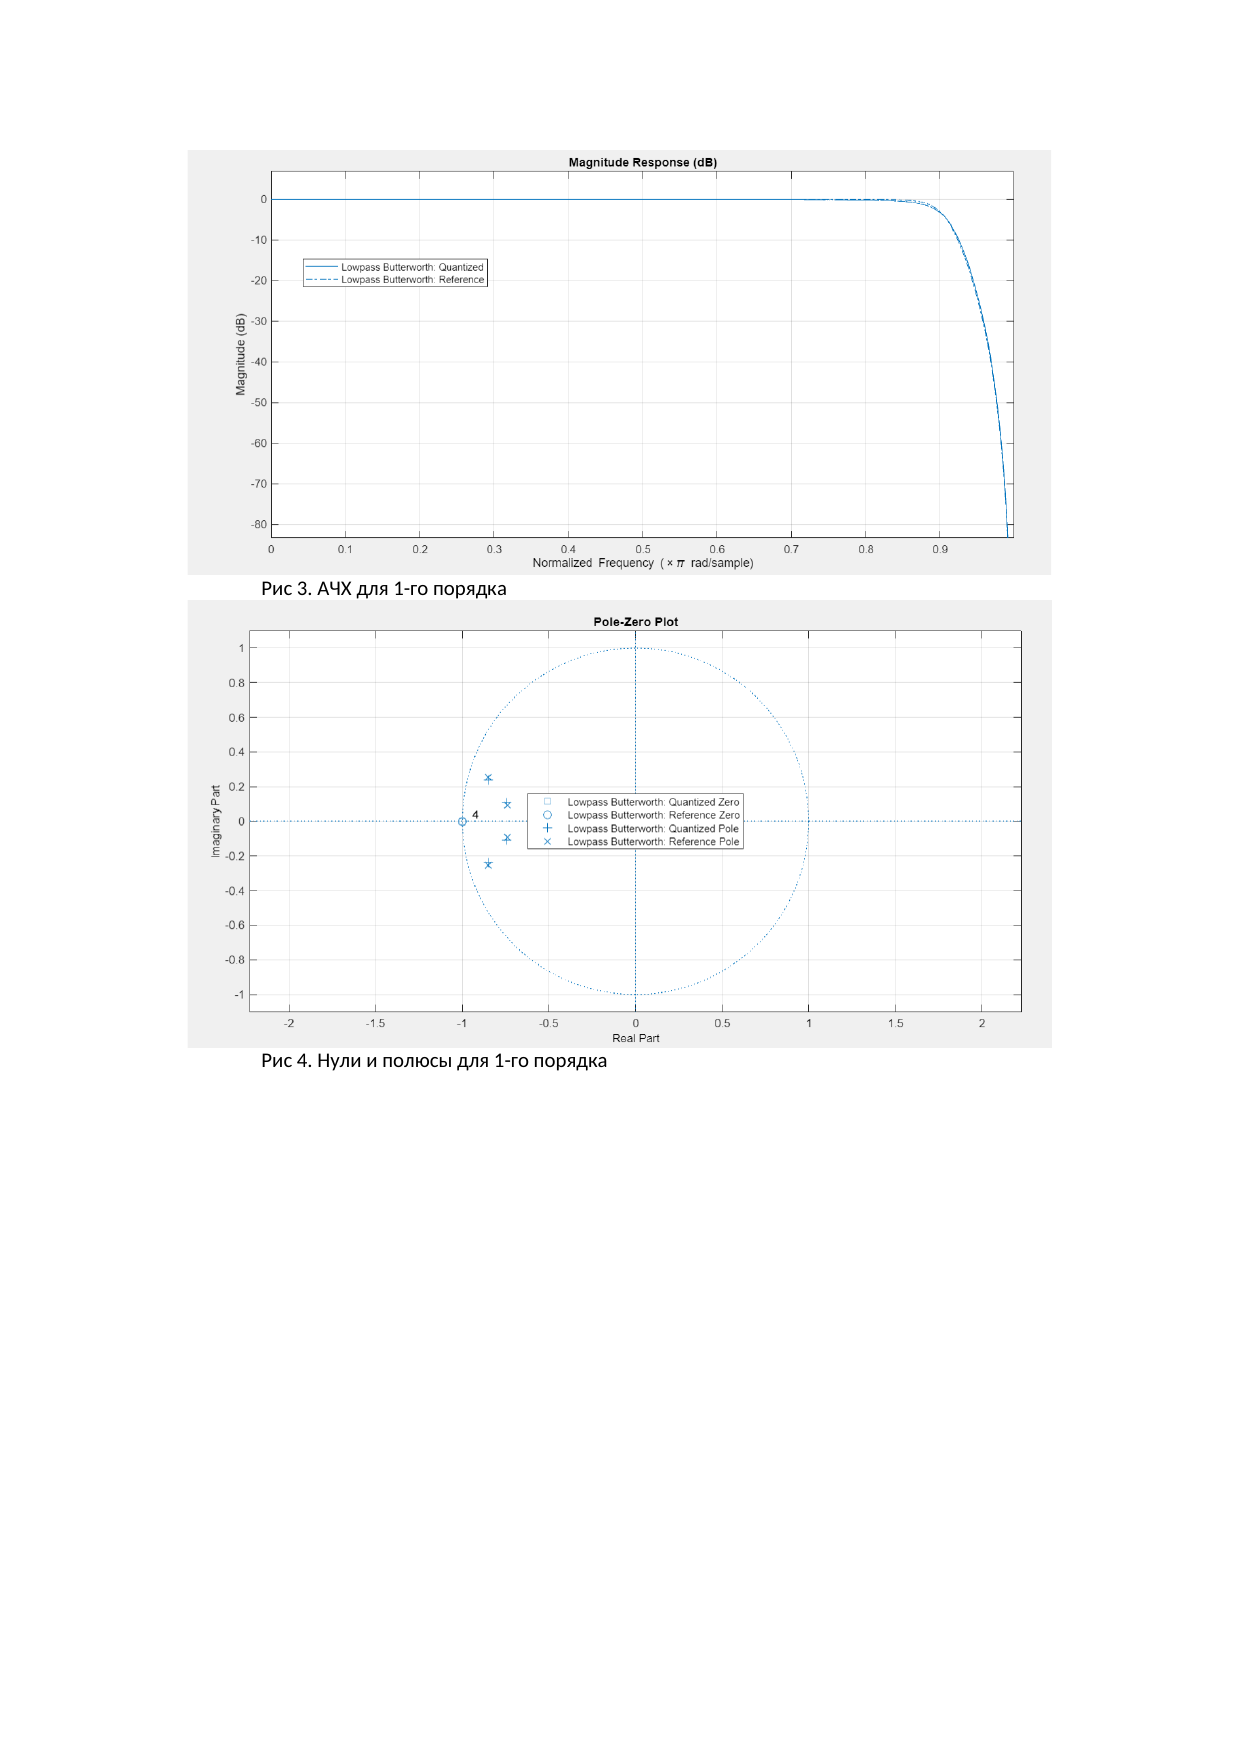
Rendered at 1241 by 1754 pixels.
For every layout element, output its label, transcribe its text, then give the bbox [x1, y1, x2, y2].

text Рис 3. АЧХ для 1-го порядка [187, 575, 1053, 600]
text Рис 4. Нули и полюсы для 1-го порядка [187, 1047, 1053, 1073]
picture [187, 600, 1052, 1048]
picture [187, 150, 1052, 575]
